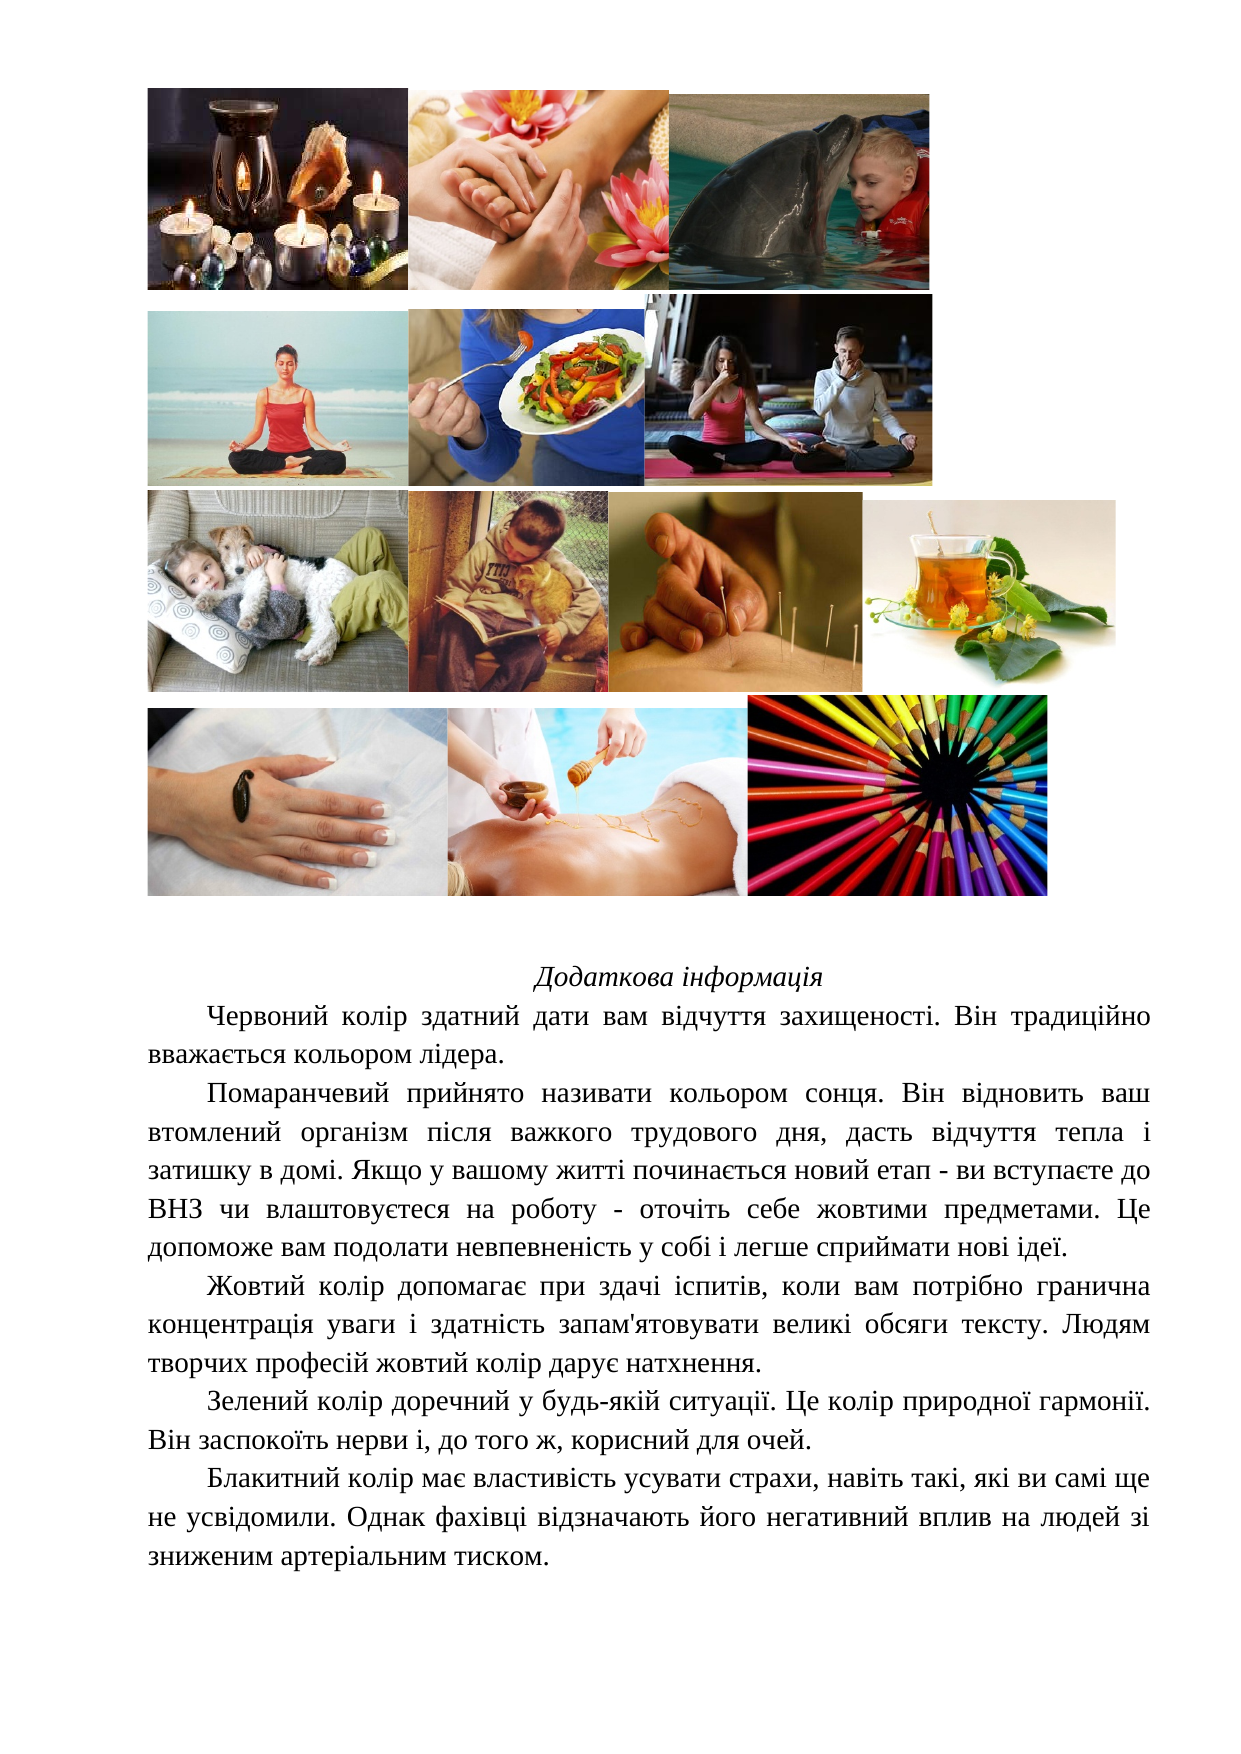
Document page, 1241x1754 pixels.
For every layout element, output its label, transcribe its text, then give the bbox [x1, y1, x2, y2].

picture [147, 294, 933, 486]
picture [147, 88, 930, 290]
picture [147, 695, 1048, 896]
list Зелений колір доречний у будь-якій ситуації. Це колір природної гармонії. Він заспокоїть нерви і, до того ж, корисний для очей. [148, 1383, 1152, 1456]
list Жовтий колір допомагає при здачі іспитів, коли вам потрібно гранична концентрація уваги і здатність запам'ятовувати великі обсяги тексту. Людям творчих професій жовтий колір дарує натхнення. [148, 1268, 1152, 1378]
picture [147, 490, 1116, 692]
list Додаткова інформація [148, 959, 1152, 993]
list Червоний колір здатний дати вам відчуття захищеності. Він традиційно вважається кольором лідера. [148, 998, 1152, 1070]
list Блакитний колір має властивість усувати страхи, навіть такі, які ви самі ще не усвідомили. Однак фахівці відзначають його негативний вплив на людей зі зниженим артеріальним тиском. [148, 1461, 1152, 1571]
list Помаранчевий прийнято називати кольором сонця. Він відновить ваш втомлений організм після важкого трудового дня, дасть відчуття тепла і затишку в домі. Якщо у вашому житті починається новий етап - ви вступаєте до ВНЗ чи влаштовуєтеся на роботу - оточіть себе жовтими предметами. Це допоможе вам подолати невпевненість у собі і легше сприймати нові ідеї. [148, 1075, 1152, 1263]
